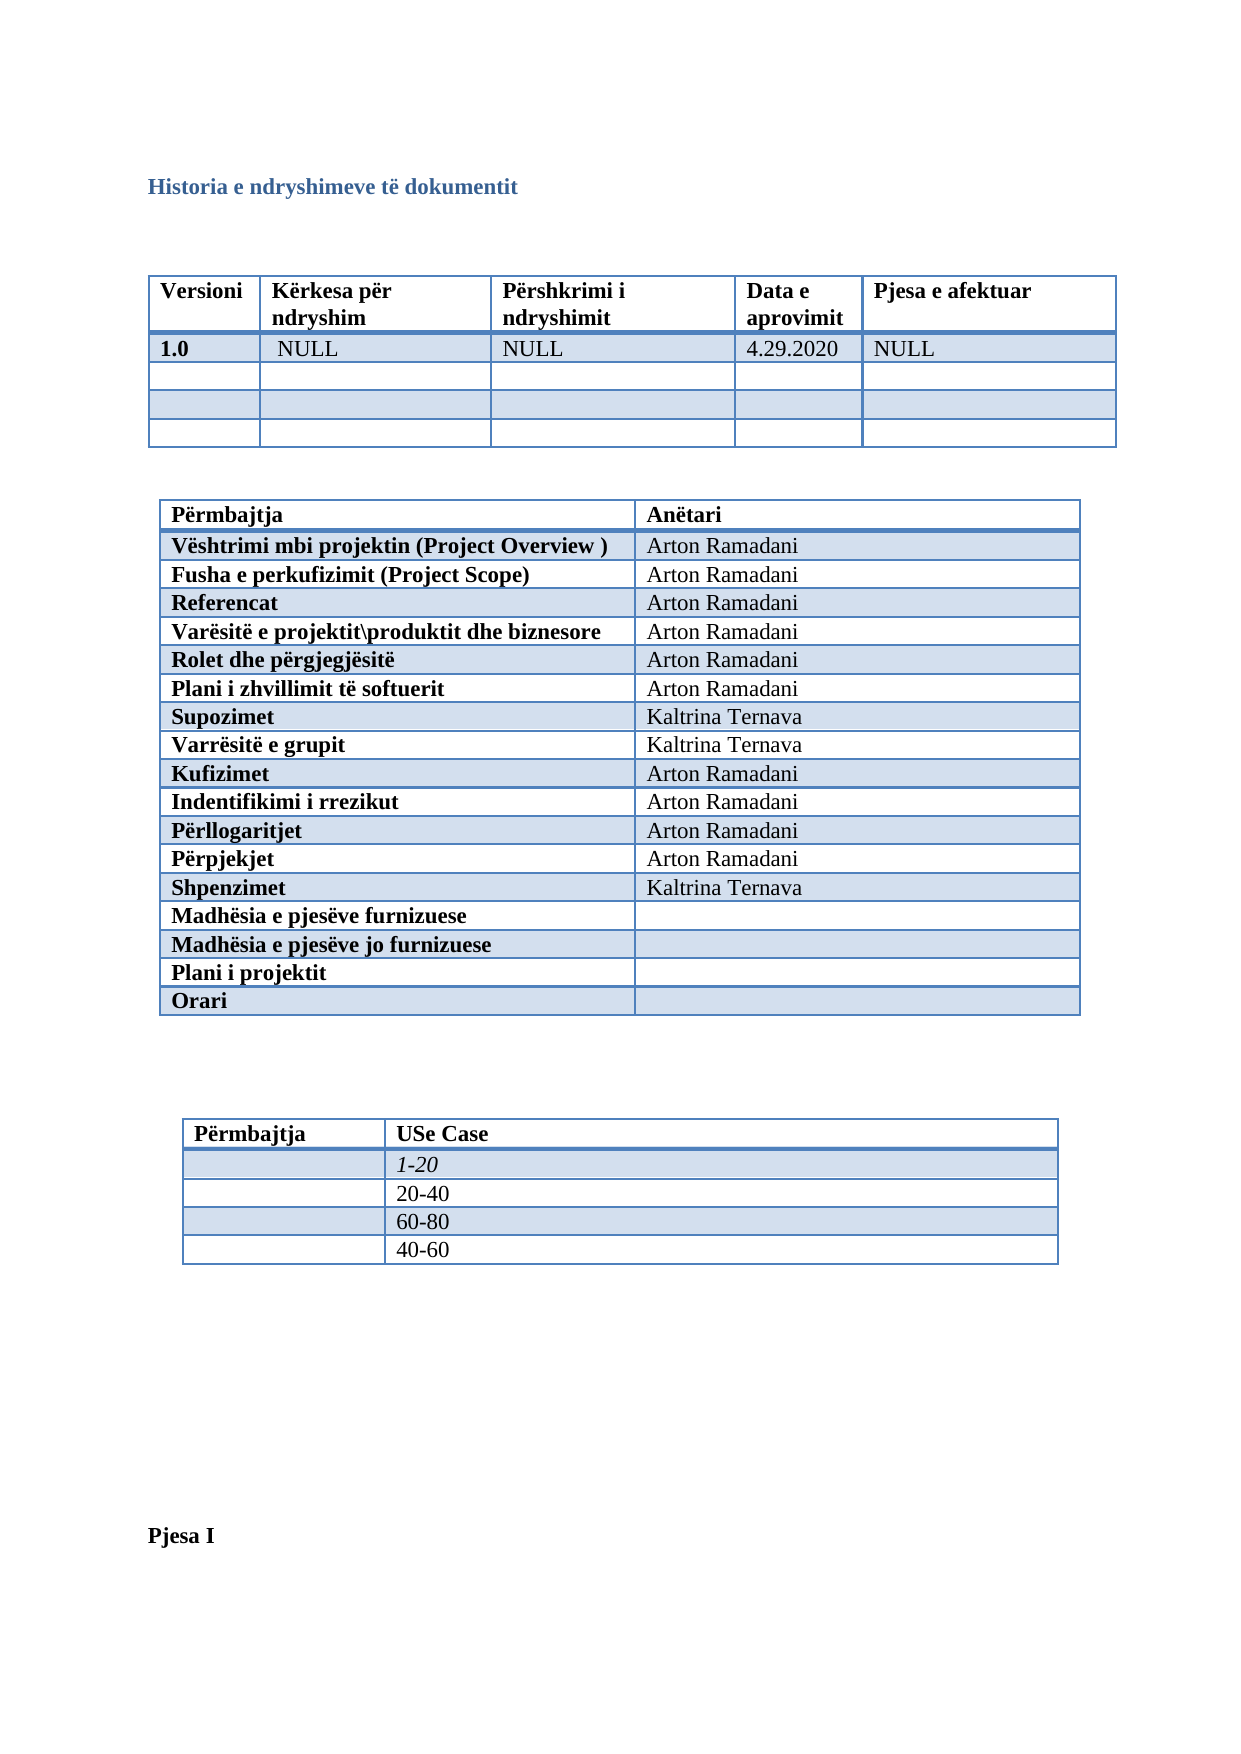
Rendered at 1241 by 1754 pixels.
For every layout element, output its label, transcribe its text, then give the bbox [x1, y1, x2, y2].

table_cell [636, 931, 1079, 957]
text Pjesa I [148, 1522, 1092, 1548]
table_cell Arton Ramadani [636, 646, 1079, 673]
table_cell Indentifikimi i rrezikut [161, 789, 634, 815]
table_cell Plani i projektit [161, 959, 634, 985]
table_cell Plani i zhvillimit të softuerit [161, 675, 634, 701]
table_header Versioni [150, 277, 259, 330]
table_cell [636, 902, 1079, 928]
table_header Kërkesa për ndryshim [261, 277, 490, 330]
table_cell Arton Ramadani [636, 589, 1079, 616]
table_cell Rolet dhe përgjegjësitë [161, 646, 634, 673]
table_cell 4.29.2020 [736, 335, 861, 361]
table_header Përshkrimi i ndryshimit [492, 277, 734, 330]
table_header Data e aprovimit [736, 277, 861, 330]
table_cell NULL [492, 335, 734, 361]
table_cell [150, 420, 259, 446]
table_cell [636, 959, 1079, 985]
subtitle Historia e ndryshimeve të dokumentit [148, 173, 1092, 199]
table_cell [261, 420, 490, 446]
table_cell Shpenzimet [161, 874, 634, 900]
table_cell Referencat [161, 589, 634, 616]
table_cell Përpjekjet [161, 845, 634, 872]
table_cell Arton Ramadani [636, 561, 1079, 587]
table_cell [184, 1151, 384, 1177]
table_cell [736, 391, 861, 418]
table_cell Kaltrina Ternava [636, 732, 1079, 758]
table_cell Arton Ramadani [636, 533, 1079, 559]
table_header Përmbajtja [184, 1120, 384, 1146]
table_header Pjesa e afektuar [864, 277, 1115, 330]
table_header Përmbajtja [161, 501, 634, 528]
table_cell Arton Ramadani [636, 618, 1079, 644]
table_cell 20-40 [386, 1180, 1057, 1206]
table_cell [636, 988, 1079, 1014]
table_cell [184, 1180, 384, 1206]
table_cell Varësitë e projektit\produktit dhe biznesore [161, 618, 634, 644]
table_cell 1.0 [150, 335, 259, 361]
table_cell [736, 420, 861, 446]
table_cell NULL [261, 335, 490, 361]
table_cell [864, 391, 1115, 418]
table_cell Varrësitë e grupit [161, 732, 634, 758]
table_cell [492, 420, 734, 446]
table_cell Kufizimet [161, 760, 634, 786]
table_cell [864, 420, 1115, 446]
table_cell [492, 391, 734, 418]
table_cell Kaltrina Ternava [636, 703, 1079, 729]
table_cell NULL [864, 335, 1115, 361]
table_cell Madhësia e pjesëve jo furnizuese [161, 931, 634, 957]
table_cell [261, 363, 490, 389]
table_cell 60-80 [386, 1208, 1057, 1234]
table_cell [492, 363, 734, 389]
table_cell Kaltrina Ternava [636, 874, 1079, 900]
table_cell Arton Ramadani [636, 760, 1079, 786]
table_header Anëtari [636, 501, 1079, 528]
table_cell [736, 363, 861, 389]
table_cell [150, 391, 259, 418]
table_header USe Case [386, 1120, 1057, 1146]
table_cell 40-60 [386, 1236, 1057, 1263]
table_cell Përllogaritjet [161, 817, 634, 843]
table_cell 1-20 [386, 1151, 1057, 1177]
table_cell Madhësia e pjesëve furnizuese [161, 902, 634, 928]
table_cell Arton Ramadani [636, 817, 1079, 843]
table_cell [864, 363, 1115, 389]
table_cell Vështrimi mbi projektin (Project Overview ) [161, 533, 634, 559]
table_cell Arton Ramadani [636, 675, 1079, 701]
table_cell [261, 391, 490, 418]
table_cell [184, 1208, 384, 1234]
table_cell Orari [161, 988, 634, 1014]
table_cell [184, 1236, 384, 1263]
table_cell Arton Ramadani [636, 789, 1079, 815]
table_cell Arton Ramadani [636, 845, 1079, 872]
table_cell Fusha e perkufizimit (Project Scope) [161, 561, 634, 587]
table_cell Supozimet [161, 703, 634, 729]
table_cell [150, 363, 259, 389]
